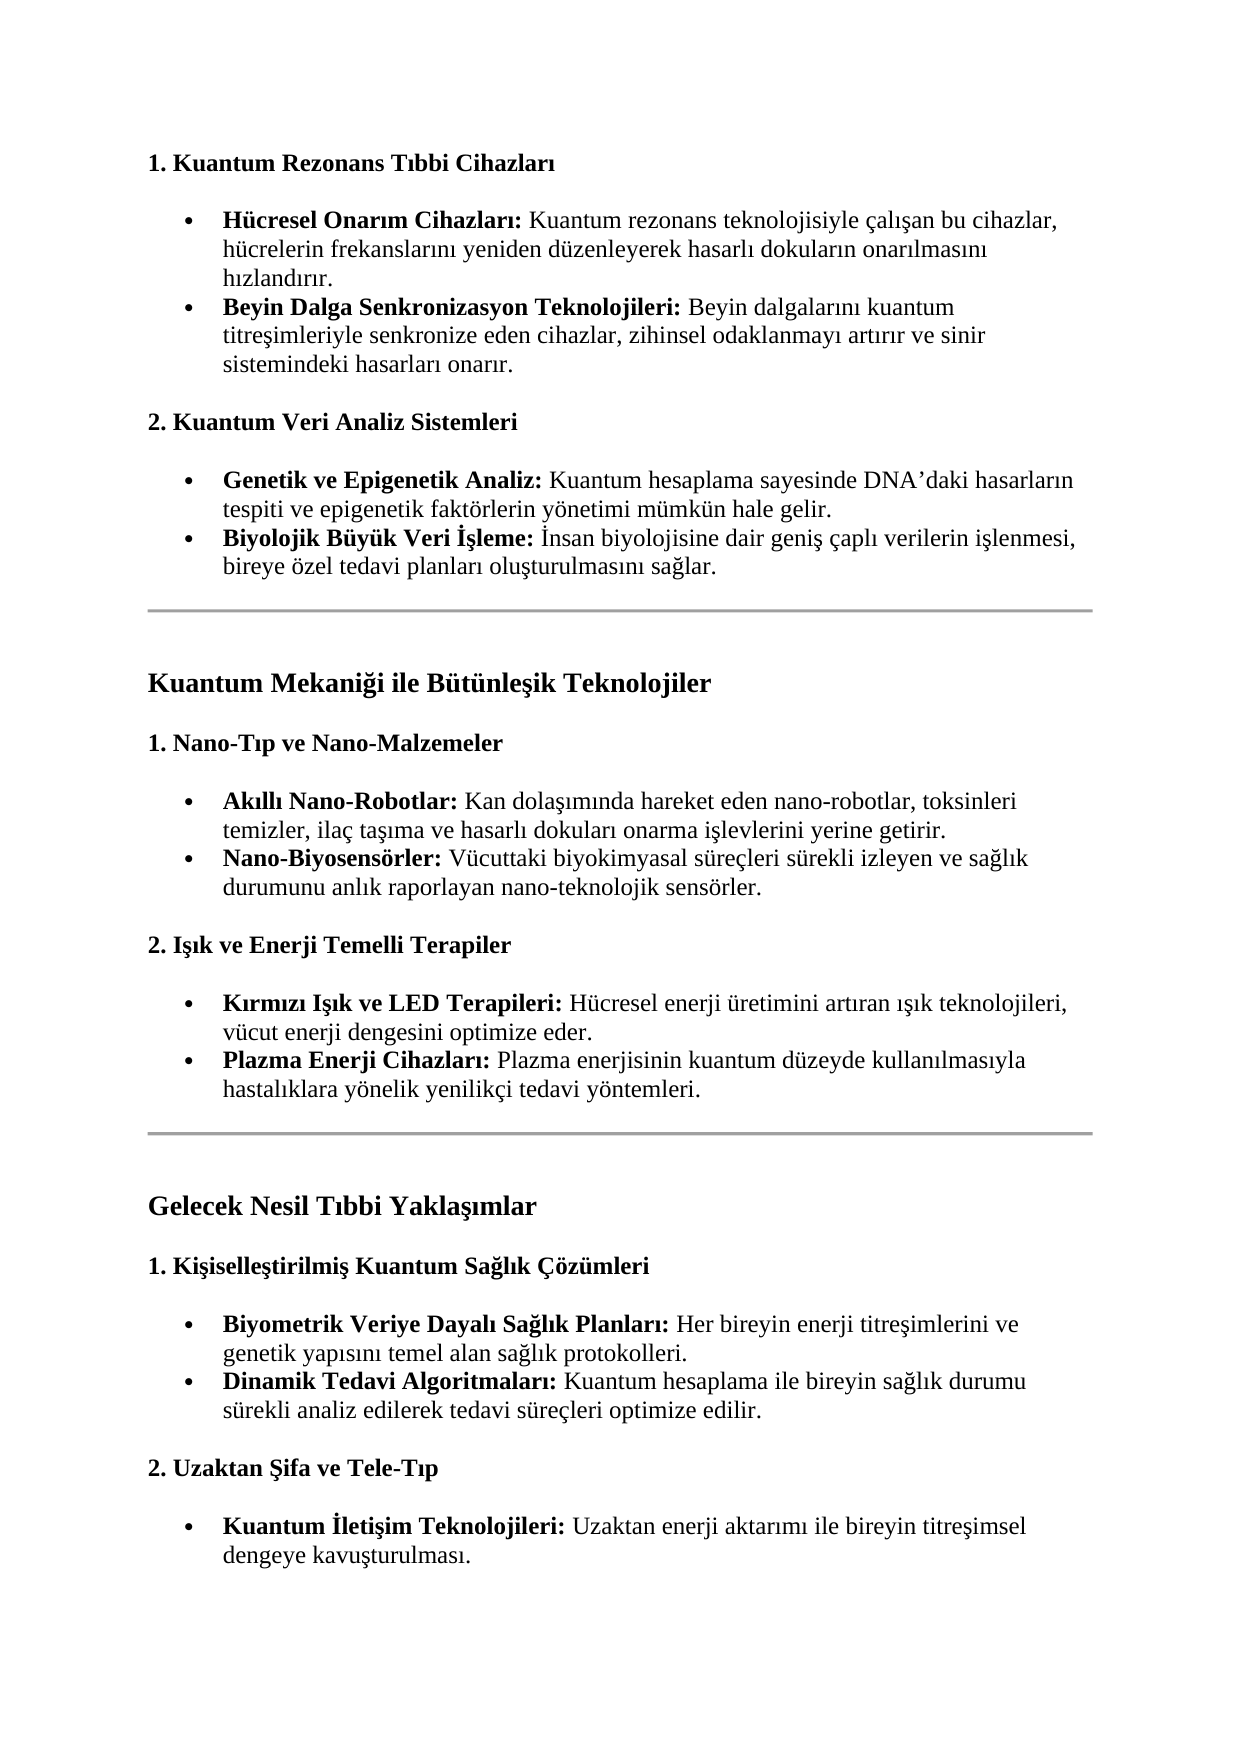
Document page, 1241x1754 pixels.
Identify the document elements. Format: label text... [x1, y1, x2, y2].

list Hücresel Onarım Cihazları: Kuantum rezonans teknolojisiyle çalışan bu cihazlar, hücrelerin frekanslarını yeniden düzenleyerek hasarlı dokuların onarılmasını hızlandırır. [185, 206, 1093, 292]
list Kuantum İletişim Teknolojileri: Uzaktan enerji aktarımı ile bireyin titreşimsel dengeye kavuşturulması. [185, 1511, 1093, 1568]
list Beyin Dalga Senkronizasyon Teknolojileri: Beyin dalgalarını kuantum titreşimleriyle senkronize eden cihazlar, zihinsel odaklanmayı artırır ve sinir sistemindeki hasarları onarır. [185, 292, 1093, 378]
list Nano-Biyosensörler: Vücuttaki biyokimyasal süreçleri sürekli izleyen ve sağlık durumunu anlık raporlayan nano-teknolojik sensörler. [185, 843, 1093, 901]
text 1. Kuantum Rezonans Tıbbi Cihazları [148, 148, 1093, 176]
list Biyometrik Veriye Dayalı Sağlık Planları: Her bireyin enerji titreşimlerini ve genetik yapısını temel alan sağlık protokolleri. [185, 1309, 1093, 1366]
list Plazma Enerji Cihazları: Plazma enerjisinin kuantum düzeyde kullanılmasıyla hastalıklara yönelik yenilikçi tedavi yöntemleri. [185, 1046, 1093, 1103]
text Kuantum Mekaniği ile Bütünleşik Teknolojiler [148, 666, 1093, 699]
list Genetik ve Epigenetik Analiz: Kuantum hesaplama sayesinde DNA’daki hasarların tespiti ve epigenetik faktörlerin yönetimi mümkün hale gelir. [185, 465, 1093, 523]
text 2. Işık ve Enerji Temelli Terapiler [148, 930, 1093, 959]
text 2. Kuantum Veri Analiz Sistemleri [148, 407, 1093, 436]
text 2. Uzaktan Şifa ve Tele-Tıp [148, 1453, 1093, 1482]
text Gelecek Nesil Tıbbi Yaklaşımlar [148, 1189, 1093, 1222]
list Biyolojik Büyük Veri İşleme: İnsan biyolojisine dair geniş çaplı verilerin işlenmesi, bireye özel tedavi planları oluşturulmasını sağlar. [185, 523, 1093, 580]
list Kırmızı Işık ve LED Terapileri: Hücresel enerji üretimini artıran ışık teknolojileri, vücut enerji dengesini optimize eder. [185, 988, 1093, 1046]
text 1. Kişiselleştirilmiş Kuantum Sağlık Çözümleri [148, 1251, 1093, 1280]
text 1. Nano-Tıp ve Nano-Malzemeler [148, 728, 1093, 757]
list Dinamik Tedavi Algoritmaları: Kuantum hesaplama ile bireyin sağlık durumu sürekli analiz edilerek tedavi süreçleri optimize edilir. [185, 1366, 1093, 1424]
list Akıllı Nano-Robotlar: Kan dolaşımında hareket eden nano-robotlar, toksinleri temizler, ilaç taşıma ve hasarlı dokuları onarma işlevlerini yerine getirir. [185, 786, 1093, 843]
